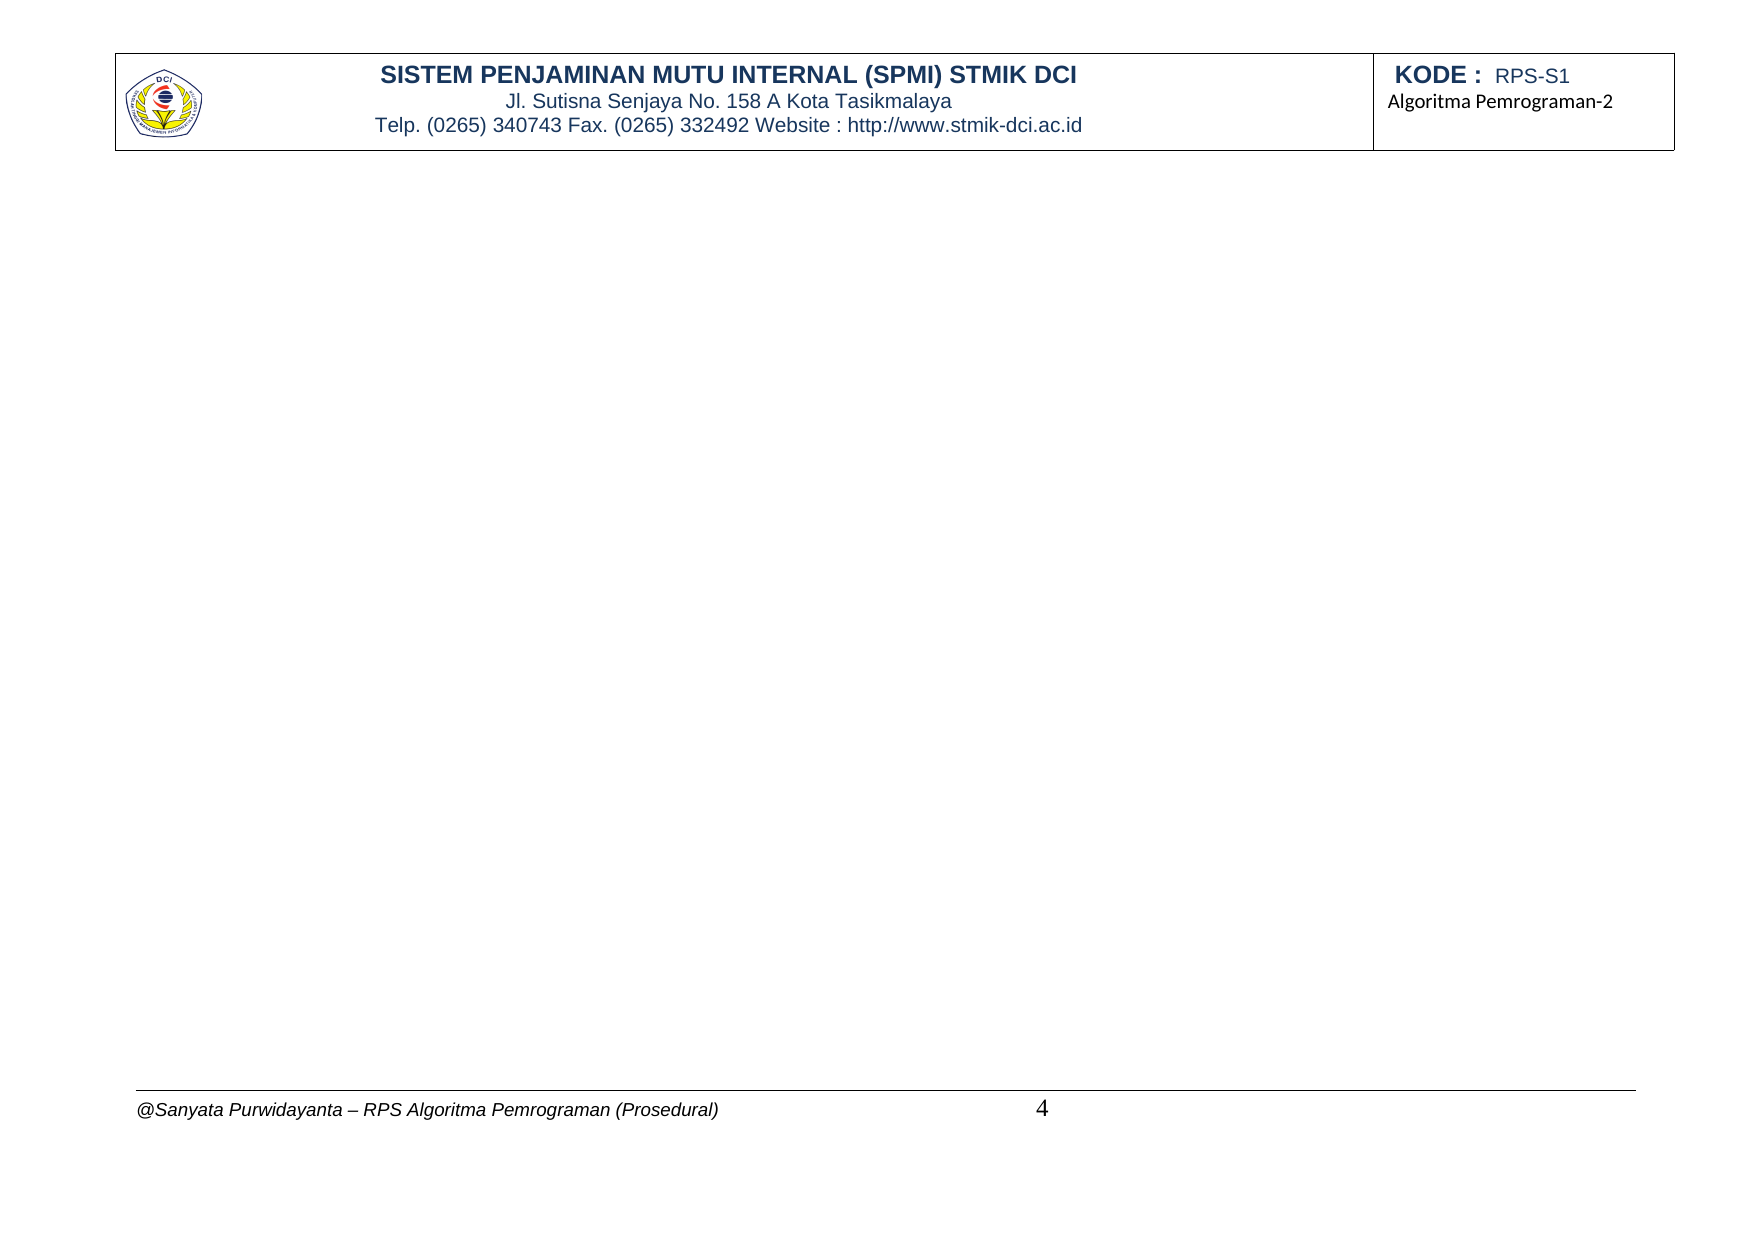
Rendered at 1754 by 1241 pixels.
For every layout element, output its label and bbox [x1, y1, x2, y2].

picture [125, 65, 203, 140]
